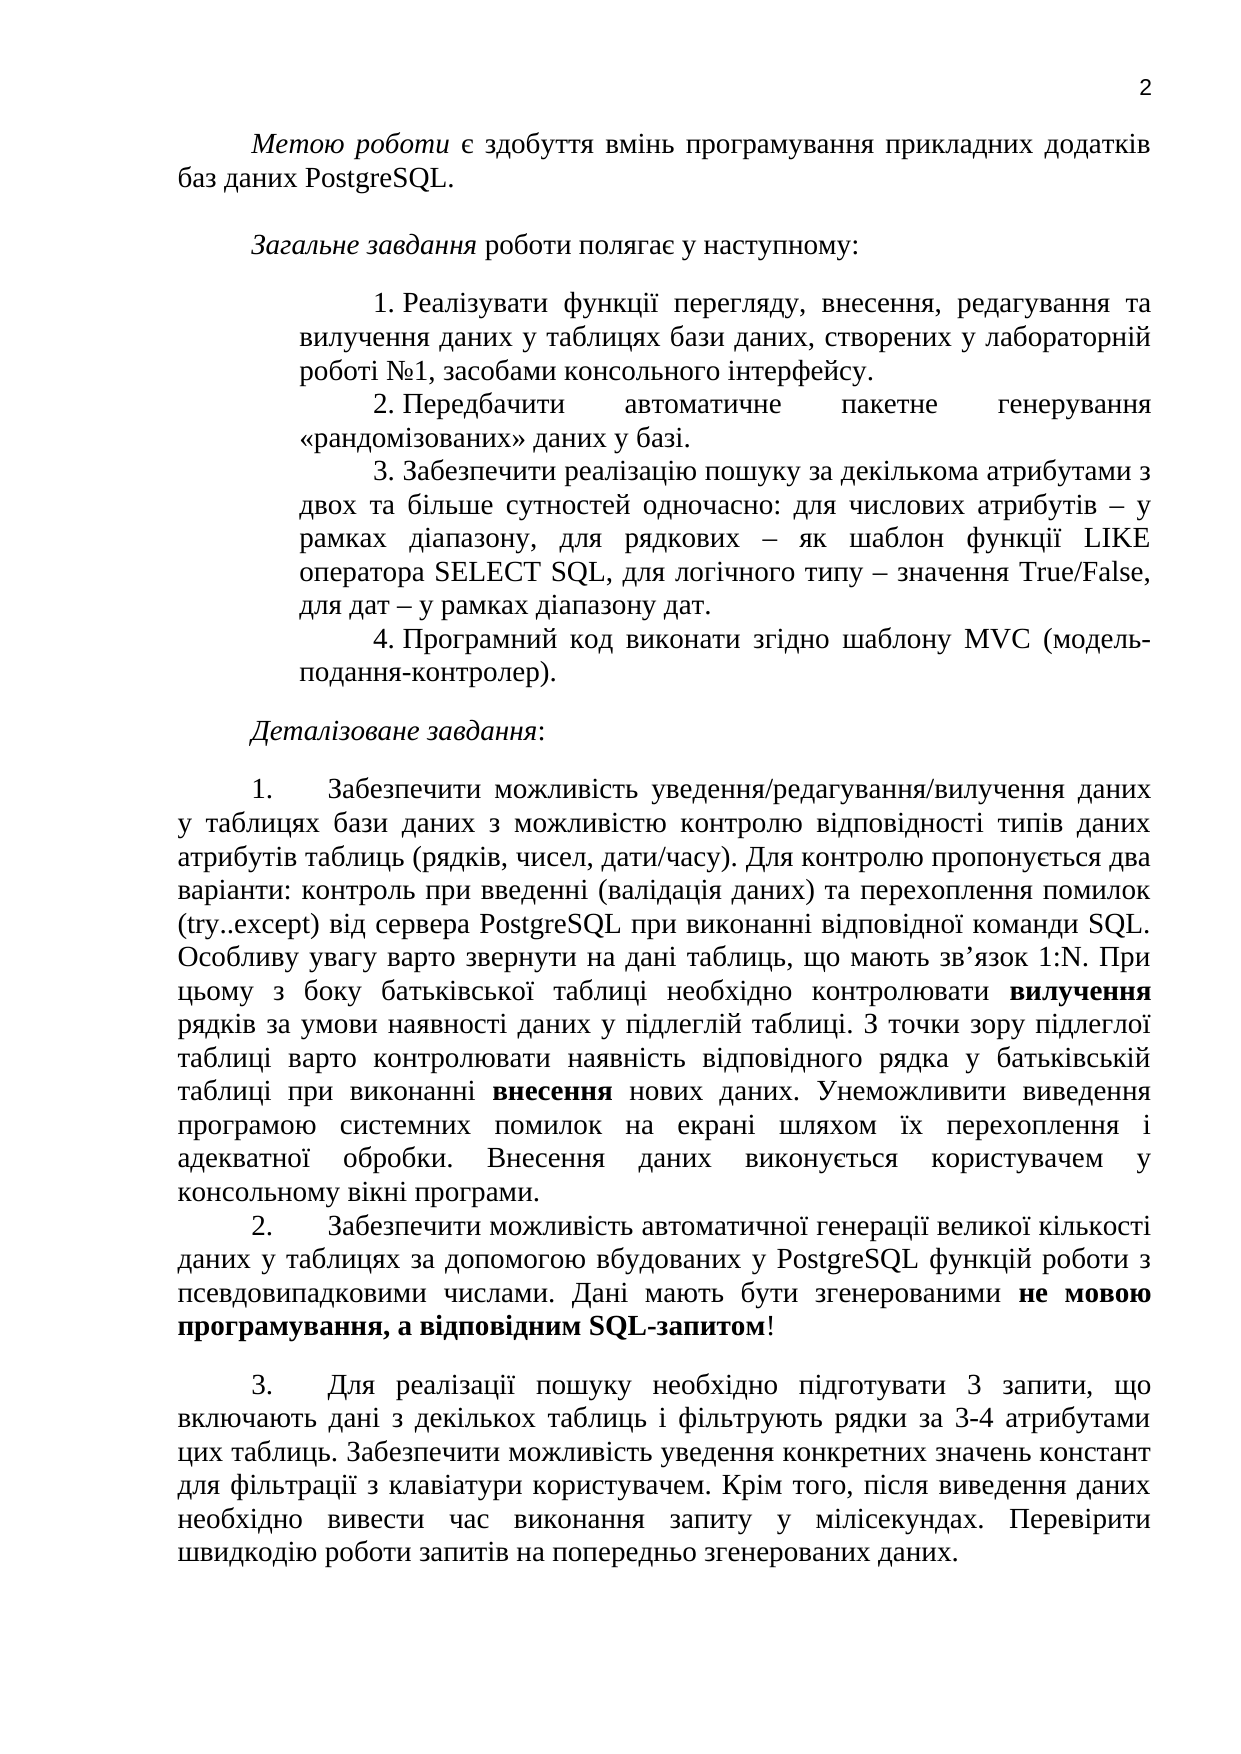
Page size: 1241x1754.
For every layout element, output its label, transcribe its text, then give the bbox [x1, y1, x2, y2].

list Забезпечити реалізацію пошуку за декількома атрибутами з двох та більше сутностей одночасно: для числових атрибутів – у рамках діапазону, для рядкових – як шаблон функції LIKE оператора SELECT SQL, для логічного типу – значення True/False, для дат – у рамках діапазону дат. [299, 453, 1152, 621]
list Забезпечити можливість автоматичної генерації великої кількості даних у таблицях за допомогою вбудованих у PostgreSQL функцій роботи з псевдовипадковими числами. Дані мають бути згенерованими не мовою програмування, а відповідним SQL-запитом! [177, 1208, 1152, 1342]
text Деталізоване завдання: [177, 713, 1152, 747]
list Реалізувати функції перегляду, внесення, редагування та вилучення даних у таблицях бази даних, створених у лабораторній роботі №1, засобами консольного інтерфейсу. [299, 286, 1152, 386]
text Метою роботи є здобуття вмінь програмування прикладних додатків баз даних PostgreSQL. [177, 126, 1152, 193]
list Передбачити автоматичне пакетне генерування «рандомізованих» даних у базі. [299, 386, 1152, 453]
list Для реалізації пошуку необхідно підготувати 3 запити, що включають дані з декількох таблиць і фільтрують рядки за 3-4 атрибутами цих таблиць. Забезпечити можливість уведення конкретних значень констант для фільтрації з клавіатури користувачем. Крім того, після виведення даних необхідно вивести час виконання запиту у мілісекундах. Перевірити швидкодію роботи запитів на попередньо згенерованих даних. [177, 1367, 1152, 1568]
text Загальне завдання роботи полягає у наступному: [177, 227, 1152, 261]
list Програмний код виконати згідно шаблону MVC (модель-подання-контролер). [299, 621, 1152, 688]
list Забезпечити можливість уведення/редагування/вилучення даних у таблицях бази даних з можливістю контролю відповідності типів даних атрибутів таблиць (рядків, чисел, дати/часу). Для контролю пропонується два варіанти: контроль при введенні (валідація даних) та перехоплення помилок (try..except) від сервера PostgreSQL при виконанні відповідної команди SQL. Особливу увагу варто звернути на дані таблиць, що мають зв’язок 1:N. При цьому з боку батьківської таблиці необхідно контролювати вилучення рядків за умови наявності даних у підлеглій таблиці. З точки зору підлеглої таблиці варто контролювати наявність відповідного рядка у батьківській таблиці при виконанні внесення нових даних. Унеможливити виведення програмою системних помилок на екрані шляхом їх перехоплення і адекватної обробки. Внесення даних виконується користувачем у консольному вікні програми. [177, 772, 1152, 1208]
